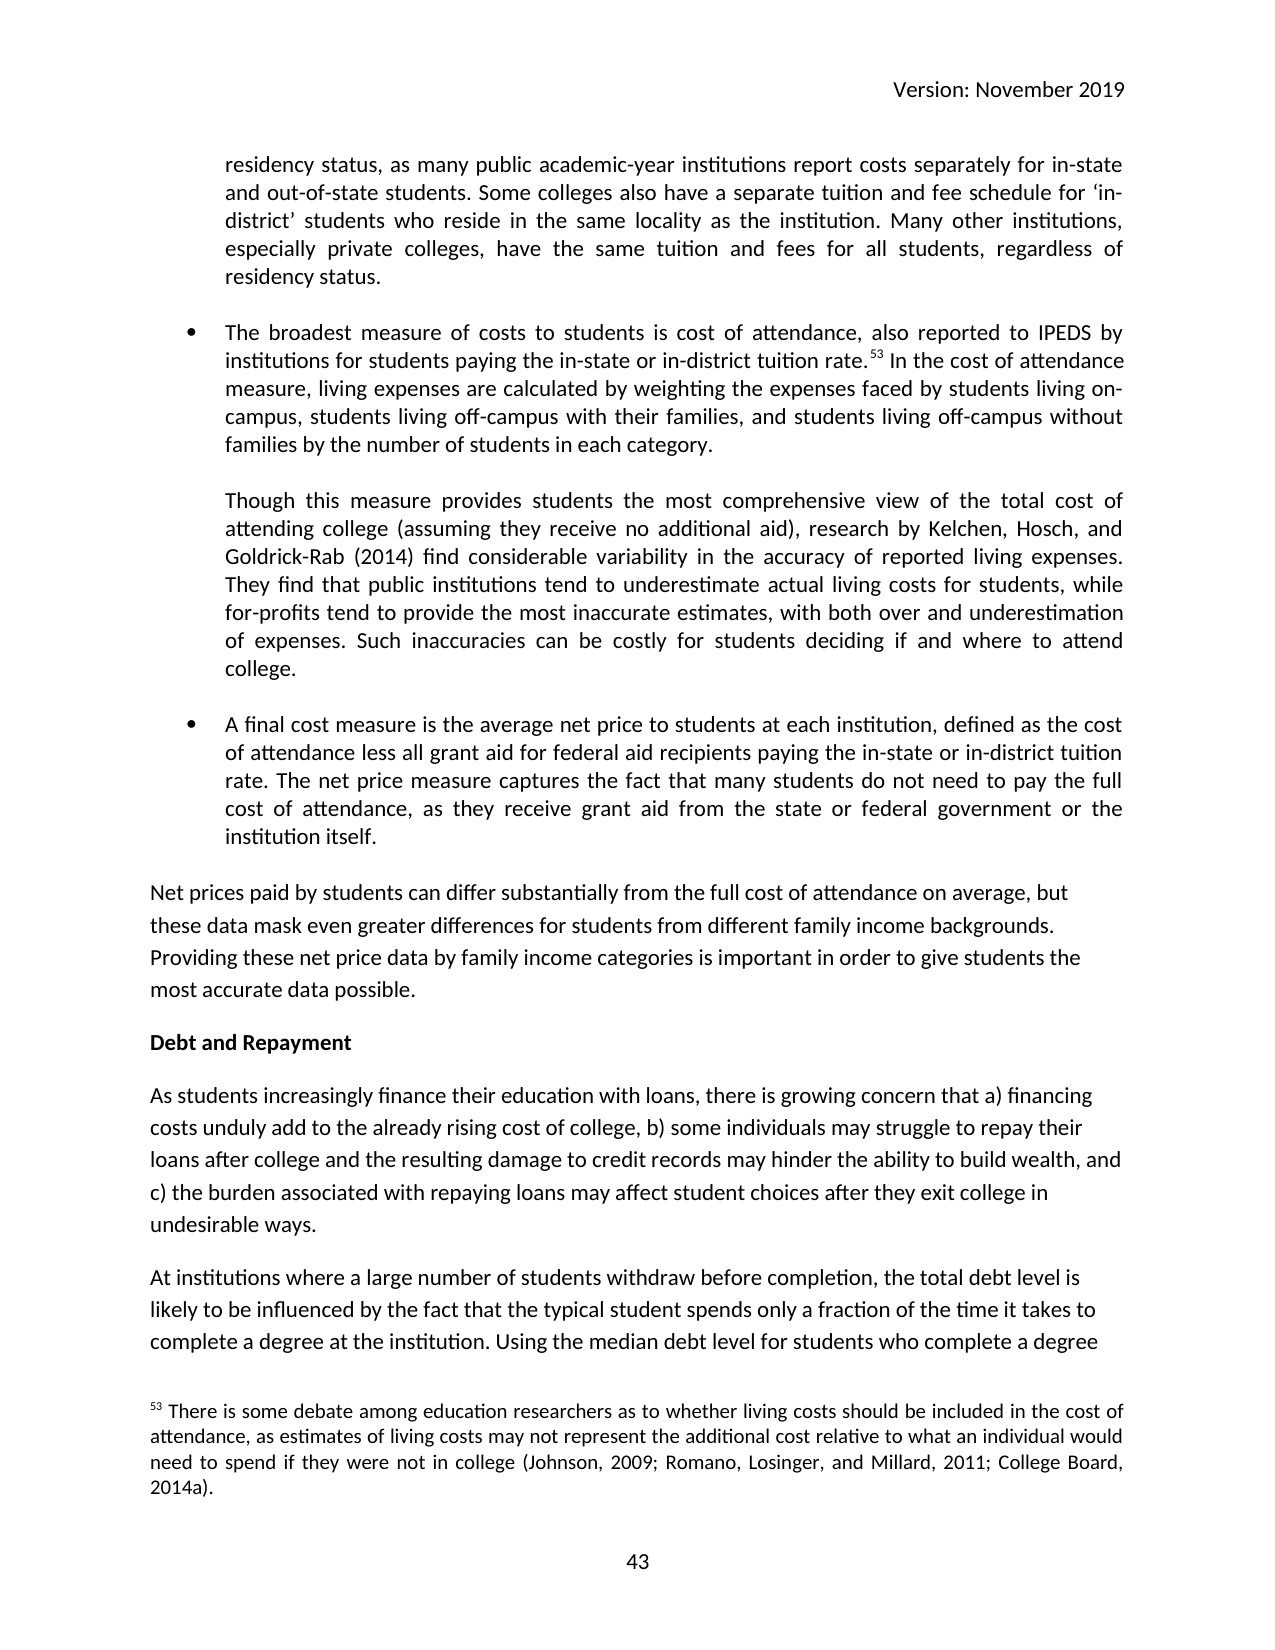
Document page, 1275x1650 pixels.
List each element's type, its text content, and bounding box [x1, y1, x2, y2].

list A final cost measure is the average net price to students at each institution, defined as the cost of attendance less all grant aid for federal aid recipients paying the in-state or in-district tuition rate. The net price measure captures the fact that many students do not need to pay the full cost of attendance, as they receive grant aid from the state or federal government or the institution itself. [187, 710, 1125, 851]
text As students increasingly finance their education with loans, there is growing concern that a) financing costs unduly add to the already rising cost of college, b) some individuals may struggle to repay their loans after college and the resulting damage to credit records may hinder the ability to build wealth, and c) the burden associated with repaying loans may affect student choices after they exit college in undesirable ways. [150, 1081, 1125, 1238]
text Though this measure provides students the most comprehensive view of the total cost of attending college (assuming they receive no additional aid), research by Kelchen, Hosch, and Goldrick-Rab (2014) find considerable variability in the accuracy of reported living expenses. They find that public institutions tend to underestimate actual living costs for students, while for-profits tend to provide the most inaccurate estimates, with both over and underestimation of expenses. Such inaccuracies can be costly for students deciding if and where to attend college. [225, 486, 1125, 682]
text Debt and Repayment [150, 1028, 1125, 1056]
list The broadest measure of costs to students is cost of attendance, also reported to IPEDS by institutions for students paying the in-state or in-district tuition rate. In the cost of attendance measure, living expenses are calculated by weighting the expenses faced by students living on-campus, students living off-campus with their families, and students living off-campus without families by the number of students in each category. [187, 318, 1125, 458]
text Net prices paid by students can differ substantially from the full cost of attendance on average, but these data mask even greater differences for students from different family income backgrounds. Providing these net price data by family income categories is important in order to give students the most accurate data possible. [150, 878, 1125, 1003]
